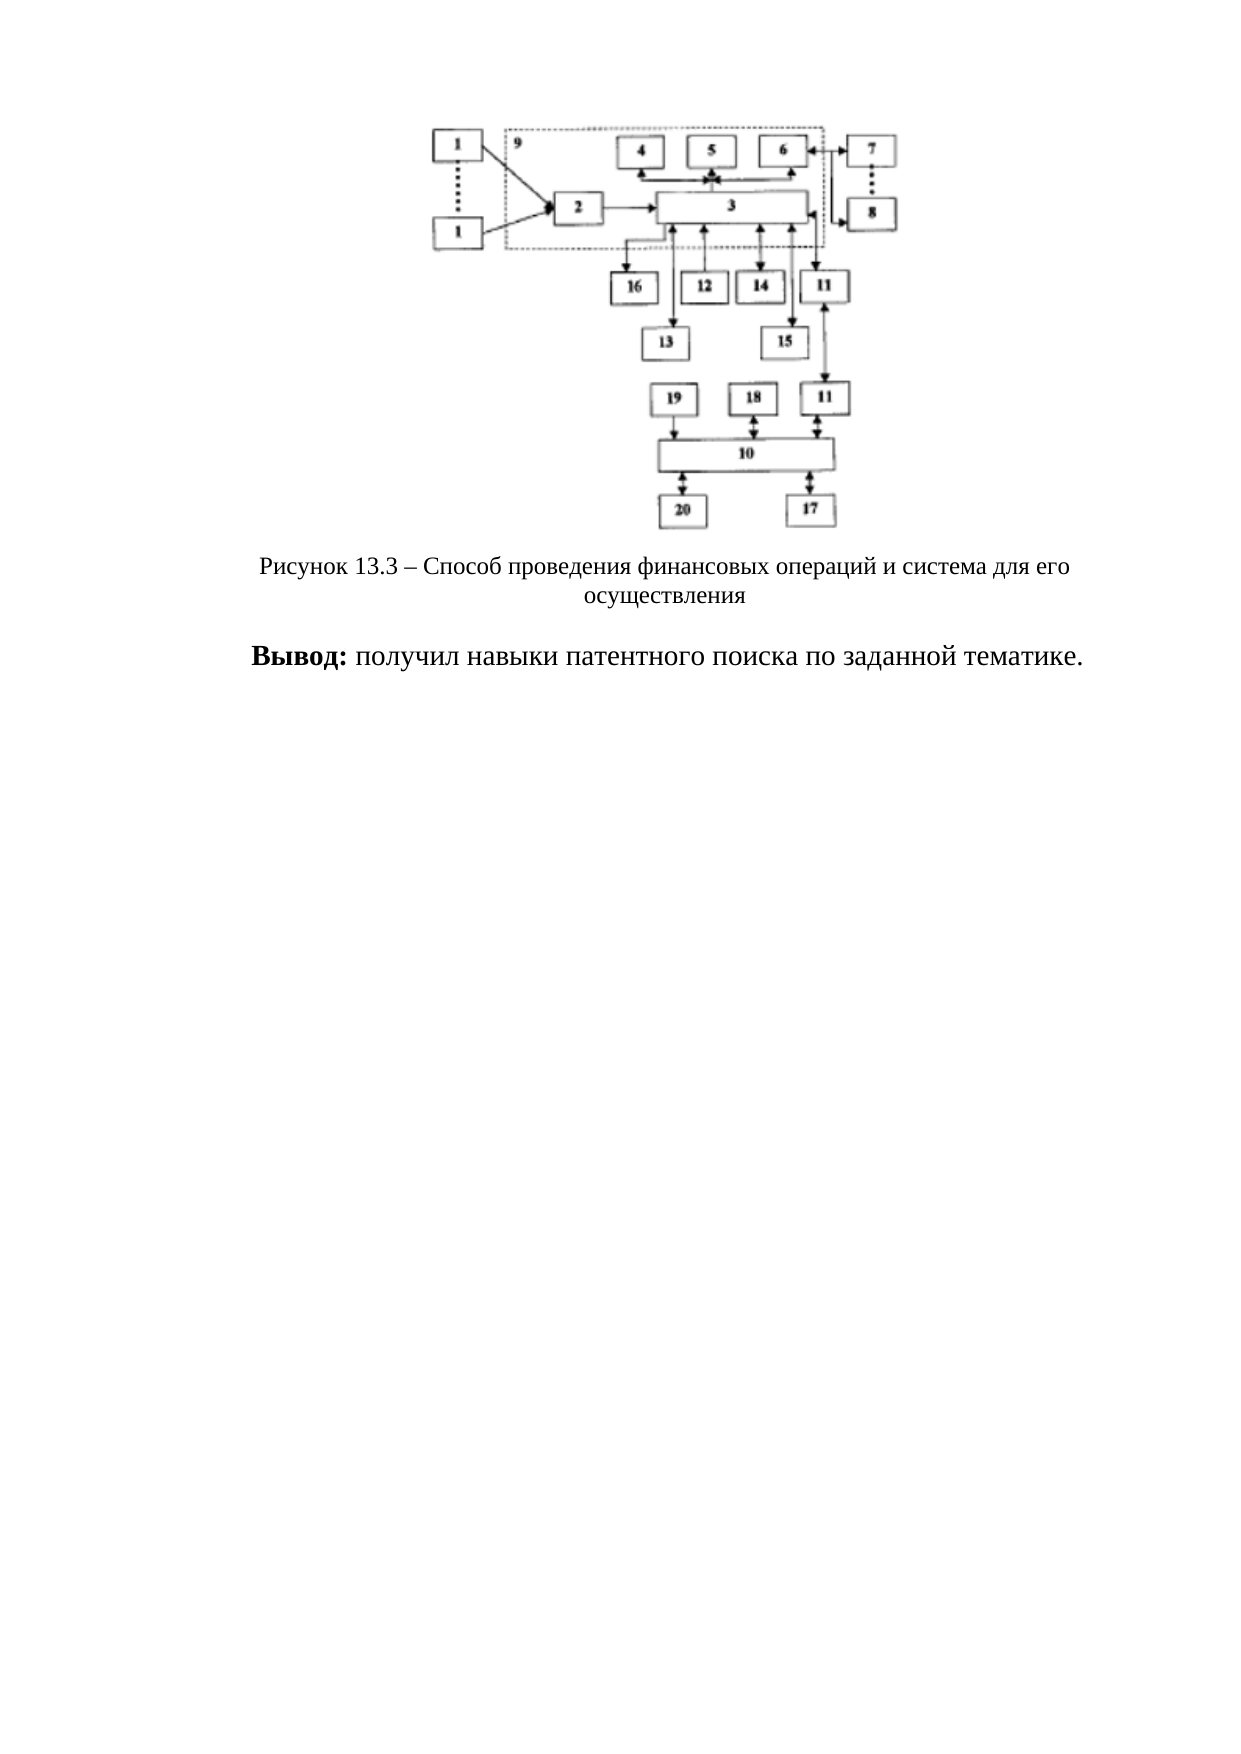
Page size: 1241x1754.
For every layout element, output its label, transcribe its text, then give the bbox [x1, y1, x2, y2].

picture [423, 118, 906, 539]
text Рисунок 13.3 – Способ проведения финансовых операций и система для его осуществления [177, 551, 1152, 608]
text Вывод: получил навыки патентного поиска по заданной тематике. [177, 638, 1152, 671]
